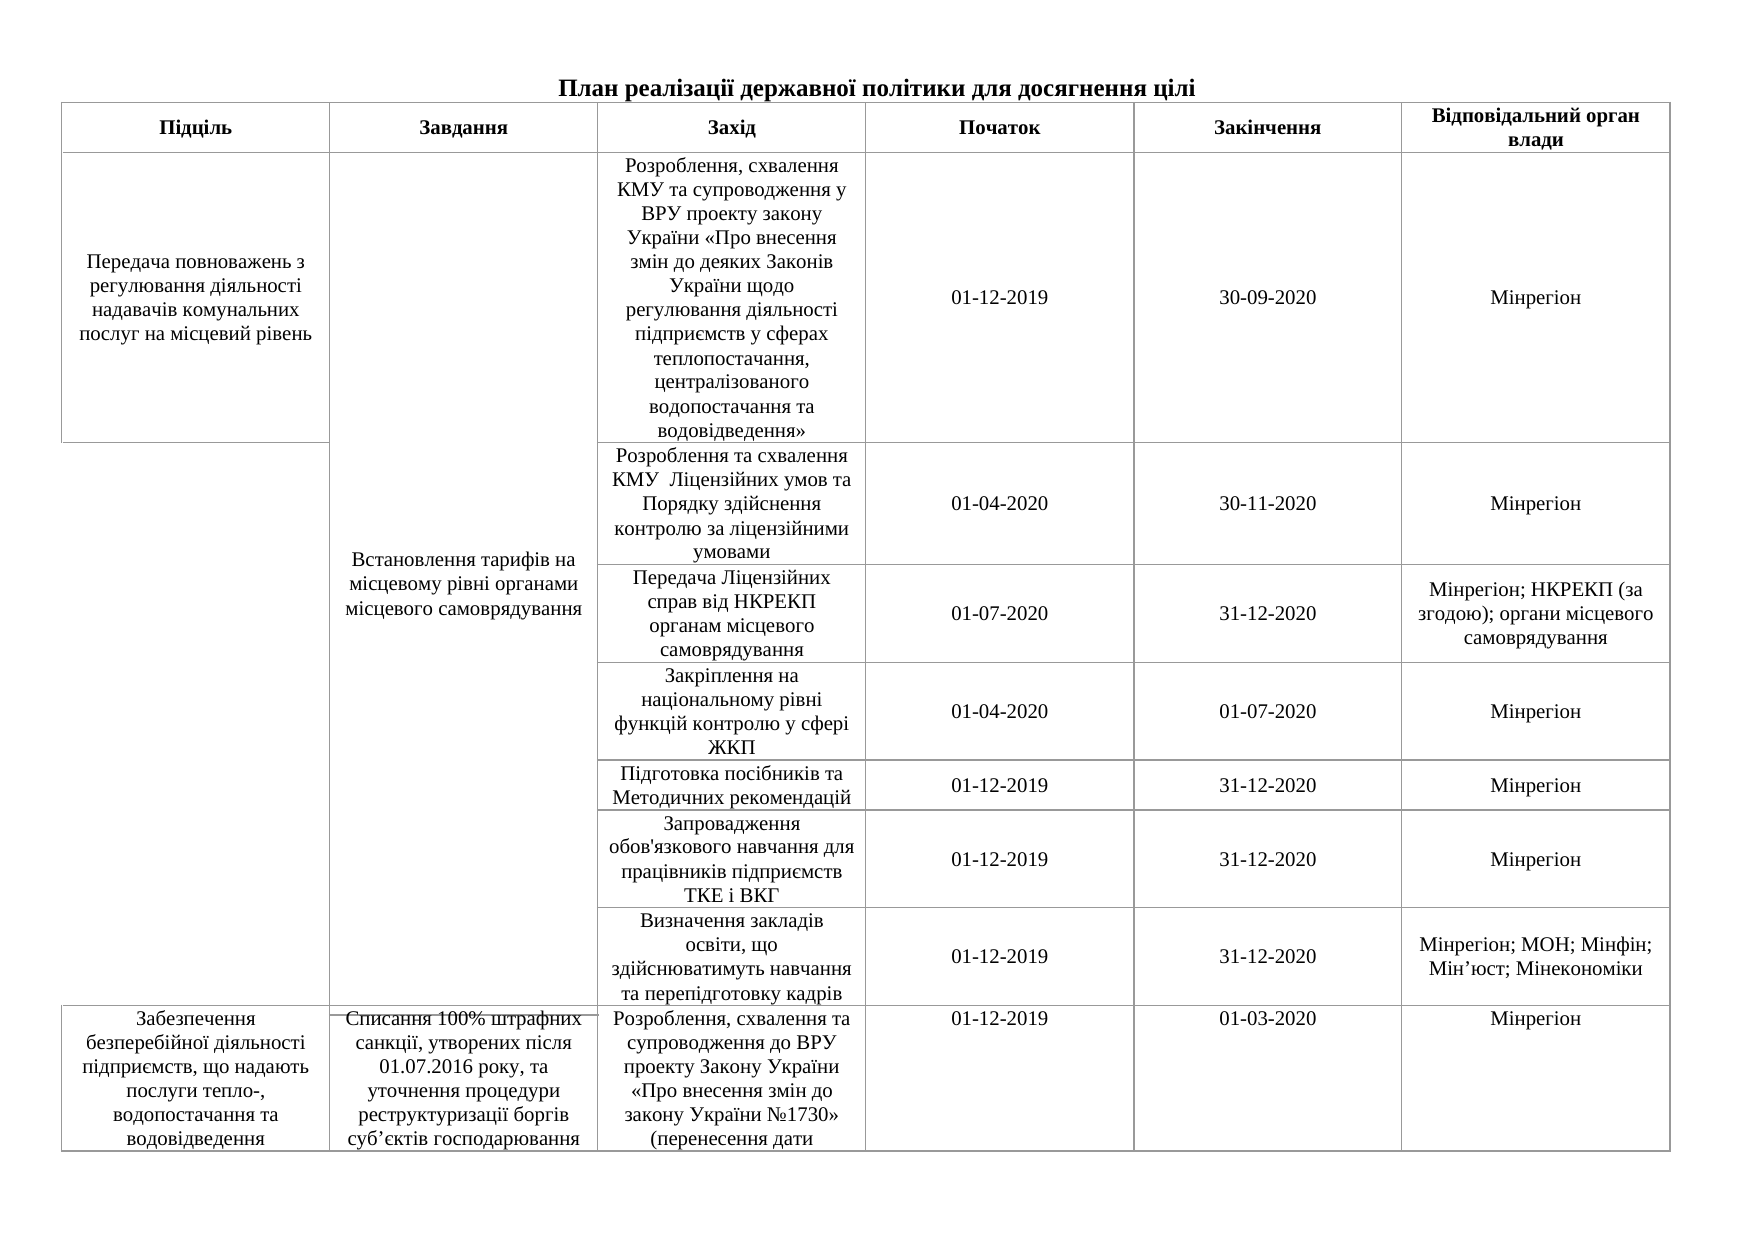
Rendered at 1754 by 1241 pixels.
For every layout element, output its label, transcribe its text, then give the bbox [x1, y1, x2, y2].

table_cell Передача повноважень з регулювання діяльності надавачів комунальних послуг на місцевий рівень [62, 153, 329, 442]
table_cell Мінрегіон [1402, 761, 1669, 809]
table_cell Мінрегіон [1402, 443, 1669, 563]
table_cell 31-12-2020 [1135, 908, 1401, 1004]
table_cell 01-07-2020 [1135, 663, 1401, 759]
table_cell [62, 1006, 329, 1150]
table_cell Розроблення, схвалення КМУ та супроводження у ВРУ проекту закону України «Про внесення змін до деяких Законів України щодо регулювання діяльності підприємств у сферах теплопостачання, централізованого водопостачання та водовідведення» [598, 153, 865, 442]
table_cell 30-09-2020 [1135, 153, 1401, 442]
table_cell Запровадження обов'язкового навчання для працівників підприємств ТКЕ і ВКГ [598, 811, 865, 907]
table_cell 01-12-2019 [866, 1006, 1133, 1150]
table_header Підціль [62, 103, 329, 151]
text План реалізації державної політики для досягнення цілі [73, 73, 1681, 102]
table_header Захід [598, 103, 865, 151]
table_cell 31-12-2020 [1135, 761, 1401, 809]
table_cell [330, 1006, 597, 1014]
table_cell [598, 1006, 865, 1150]
table_cell Мінрегіон [1402, 1006, 1669, 1150]
table_header Закінчення [1135, 103, 1401, 151]
table_cell 01-12-2019 [866, 908, 1133, 1004]
table_cell 01-03-2020 [1135, 1006, 1401, 1150]
table_cell 01-07-2020 [866, 565, 1133, 661]
table_cell 01-04-2020 [866, 663, 1133, 759]
table_cell Розроблення та схвалення КМУ Ліцензійних умов та Порядку здійснення контролю за ліцензійними умовами [598, 443, 865, 563]
table_header Відповідальний орган влади [1402, 103, 1669, 151]
table_cell 01-12-2019 [866, 811, 1133, 907]
table_cell Мінрегіон [1402, 663, 1669, 759]
table_cell 30-11-2020 [1135, 443, 1401, 563]
table_cell Встановлення тарифів на місцевому рівні органами місцевого самоврядування [330, 153, 597, 1005]
table_cell Визначення закладів освіти, що здійснюватимуть навчання та перепідготовку кадрів [598, 908, 865, 1004]
table_header Початок [866, 103, 1133, 151]
table_cell 31-12-2020 [1135, 811, 1401, 907]
table_cell Підготовка посібників та Методичних рекомендацій [598, 761, 865, 809]
table_cell Мінрегіон [1402, 153, 1669, 442]
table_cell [330, 1016, 597, 1150]
table_cell Мінрегіон [1402, 811, 1669, 907]
table_cell 01-12-2019 [866, 153, 1133, 442]
table_cell 01-04-2020 [866, 443, 1133, 563]
table_cell Мінрегіон; МОН; Мінфін; Мін’юст; Мінекономіки [1402, 908, 1669, 1004]
table_cell Закріплення на національному рівні функцій контролю у сфері ЖКП [598, 663, 865, 759]
table_cell 31-12-2020 [1135, 565, 1401, 661]
table_header Завдання [330, 103, 597, 151]
table_cell Передача Ліцензійних справ від НКРЕКП органам місцевого самоврядування [598, 565, 865, 661]
table_cell Мінрегіон; НКРЕКП (за згодою); органи місцевого самоврядування [1402, 565, 1669, 661]
table_cell 01-12-2019 [866, 761, 1133, 809]
